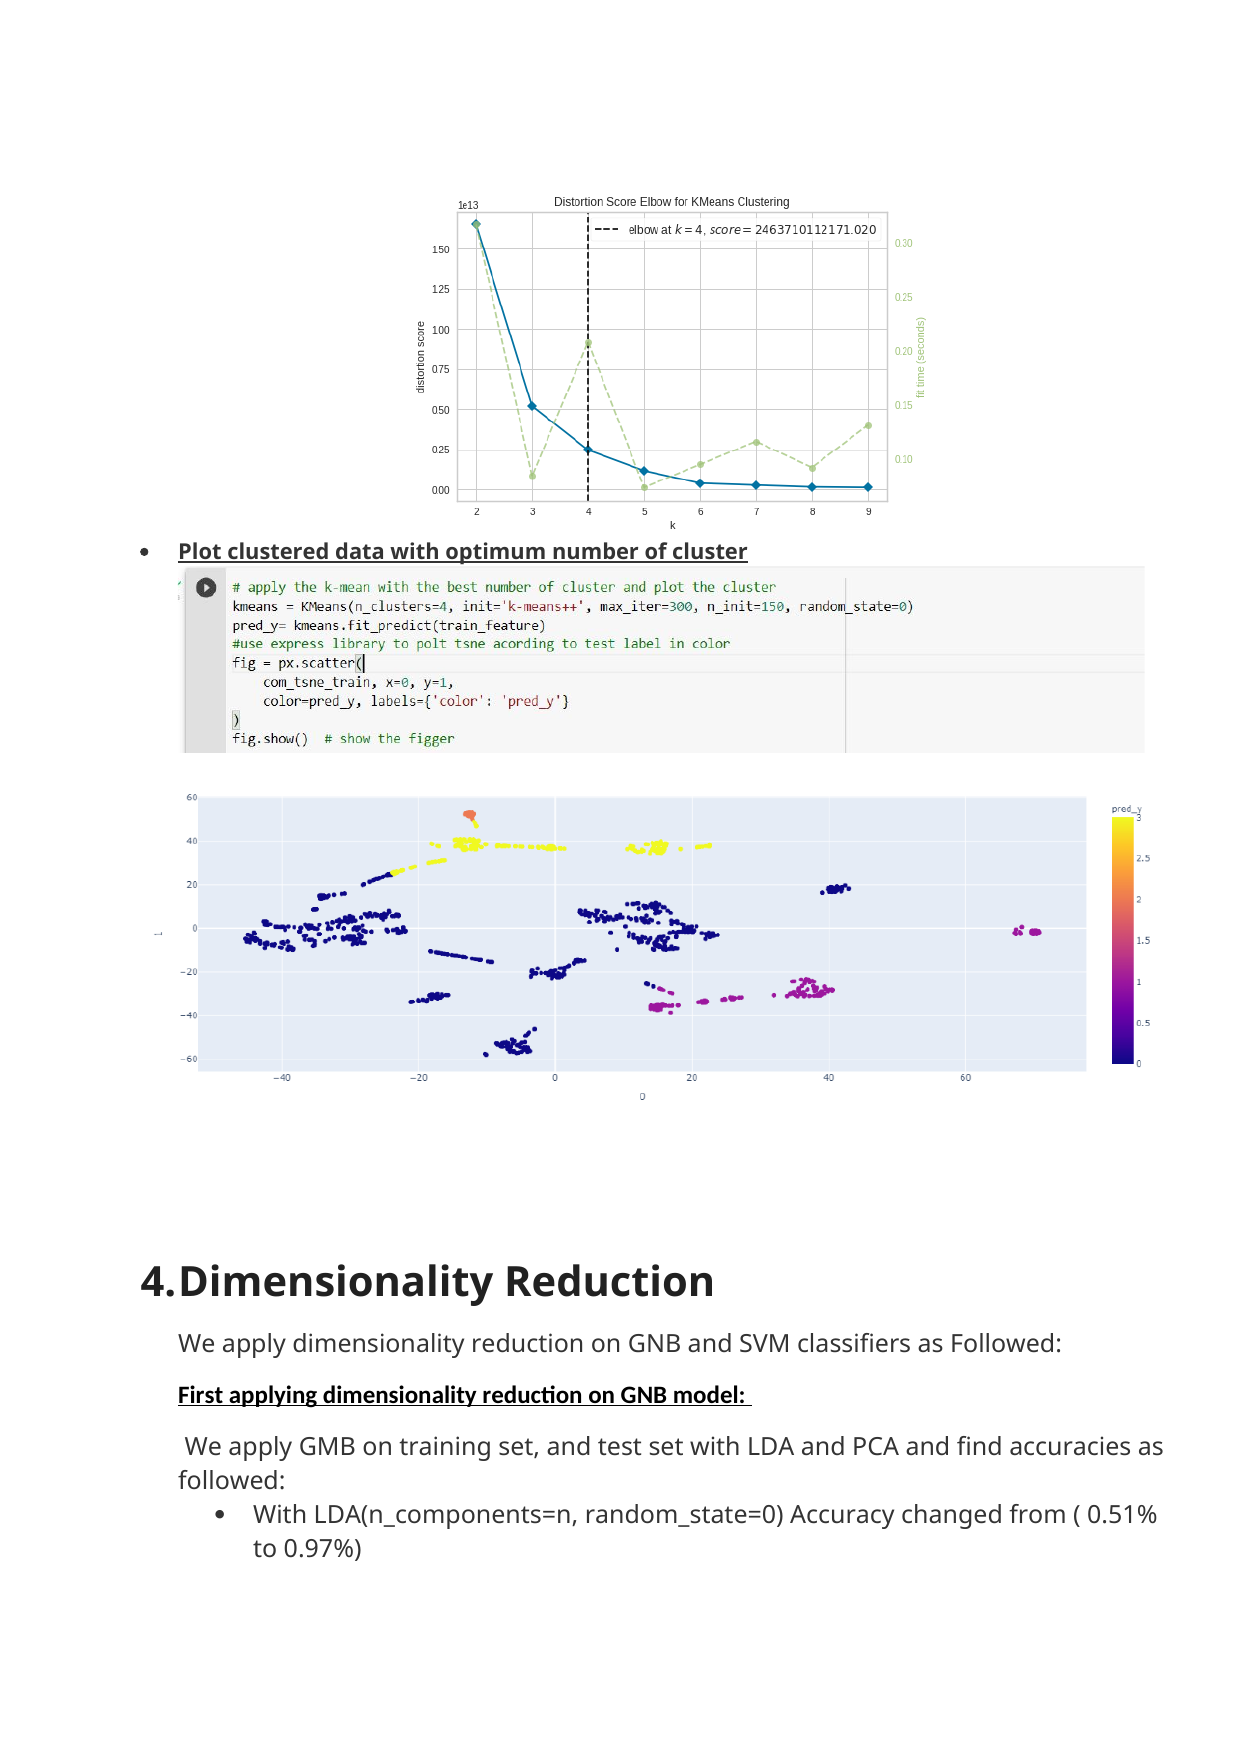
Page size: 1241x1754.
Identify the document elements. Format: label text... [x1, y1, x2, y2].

list With LDA(n_components=n, random_state=0) Accuracy changed from ( 0.51% to 0.97%) [215, 1496, 1165, 1564]
text We apply dimensionality reduction on GNB and SVM classifiers as Followed: [178, 1325, 1165, 1359]
picture [410, 190, 933, 537]
text We apply GMB on training set, and test set with LDA and PCA and find accuracies as followed: [178, 1428, 1165, 1496]
picture [140, 566, 1163, 1128]
subtitle Dimensionality Reduction [140, 1252, 1165, 1308]
text First applying dimensionality reduction on GNB model: [178, 1379, 1165, 1409]
list Plot clustered data with optimum number of cluster [140, 536, 1165, 754]
